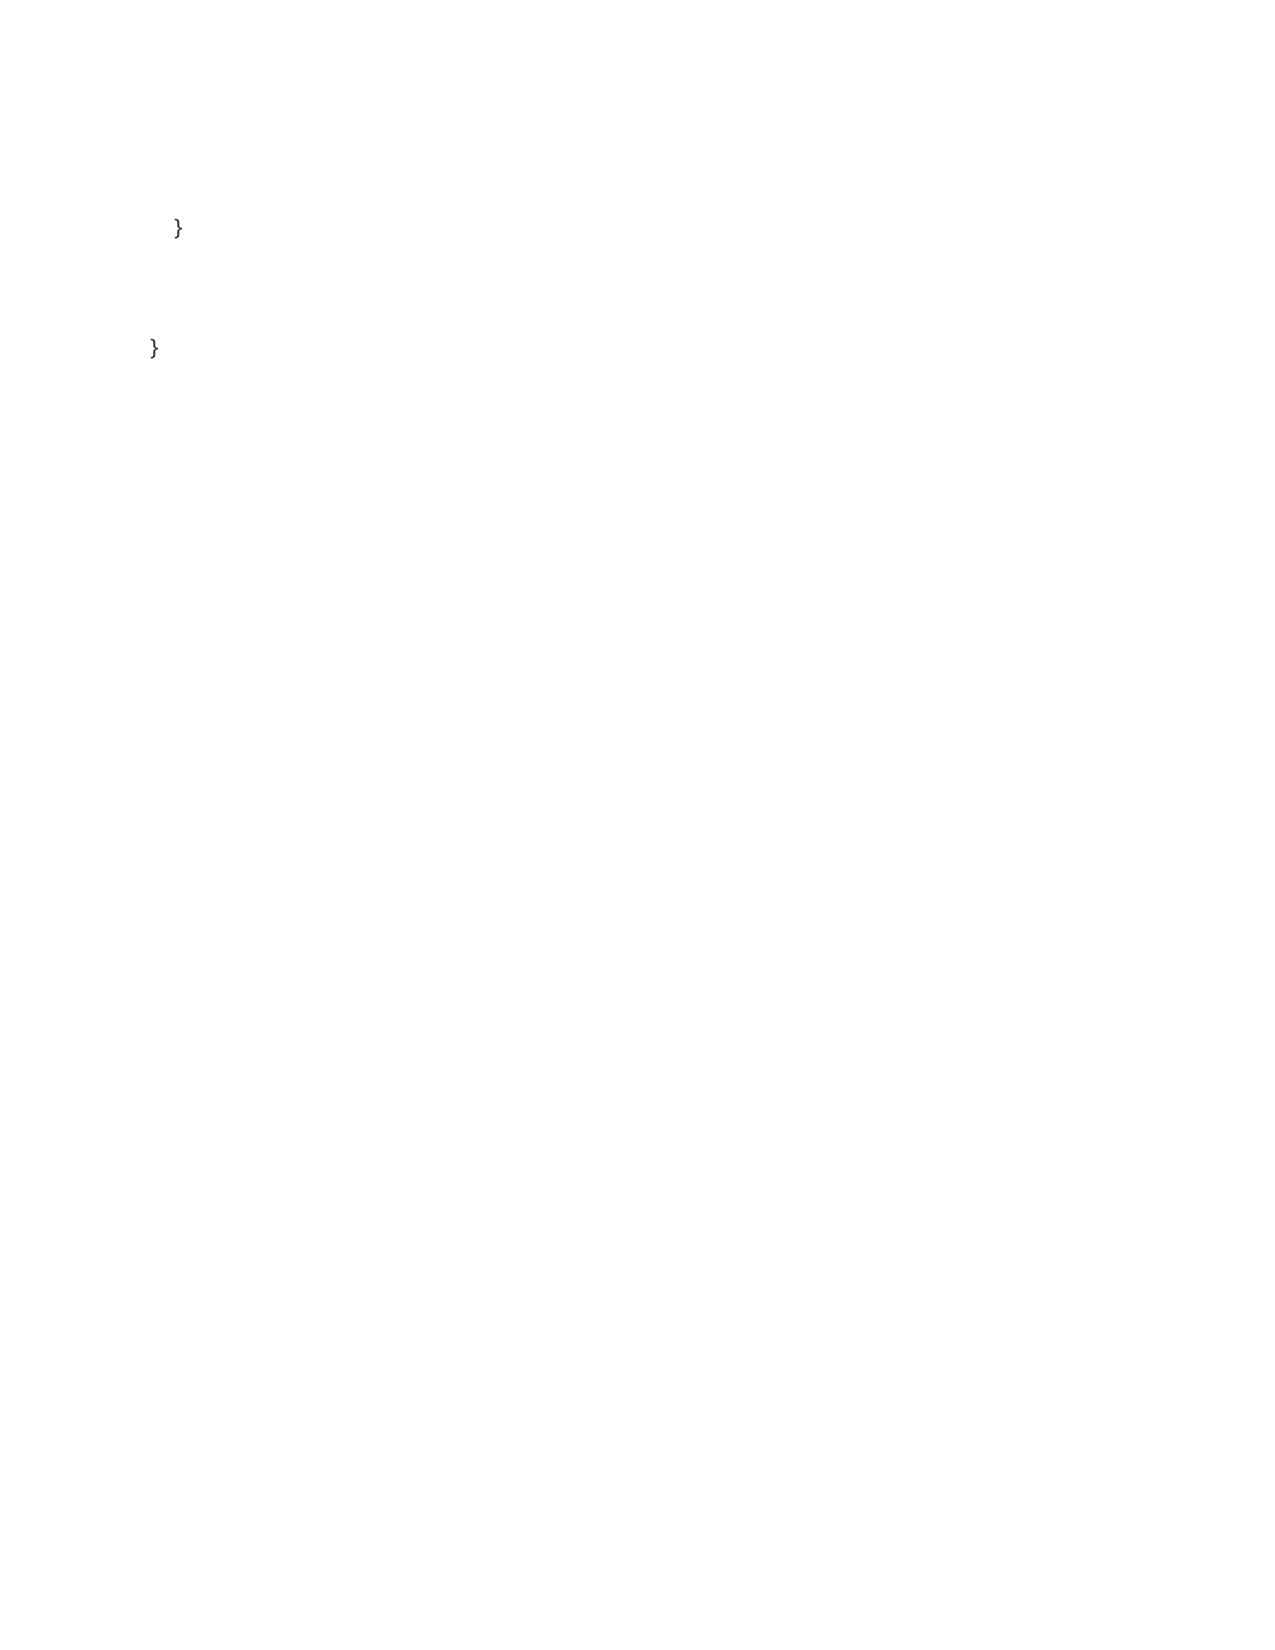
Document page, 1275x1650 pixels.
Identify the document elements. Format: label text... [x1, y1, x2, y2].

text } [150, 210, 1125, 242]
text } [150, 331, 1125, 362]
